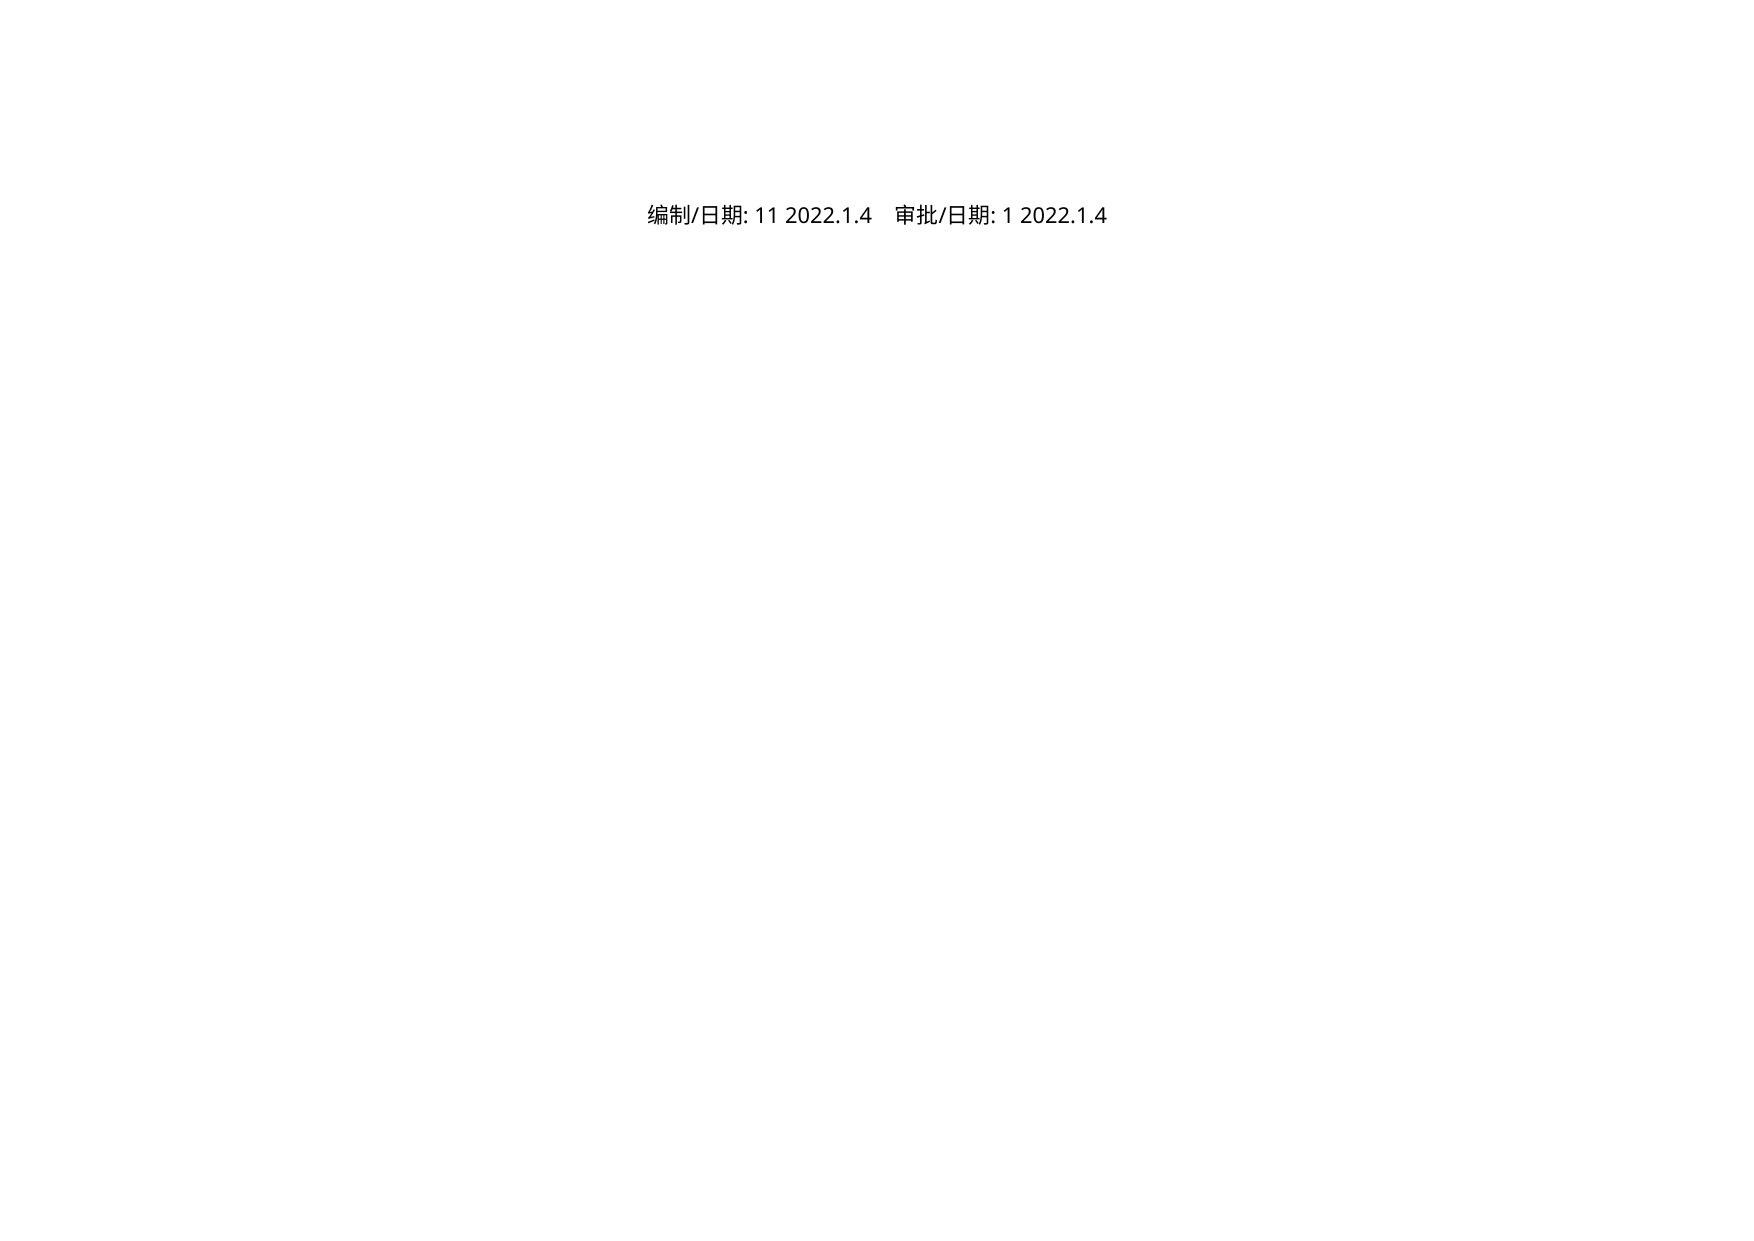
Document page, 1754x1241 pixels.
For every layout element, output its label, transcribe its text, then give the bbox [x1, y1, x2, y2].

text 编制/日期: 11 2022.1.4 审批/日期: 1 2022.1.4 [150, 198, 1604, 230]
